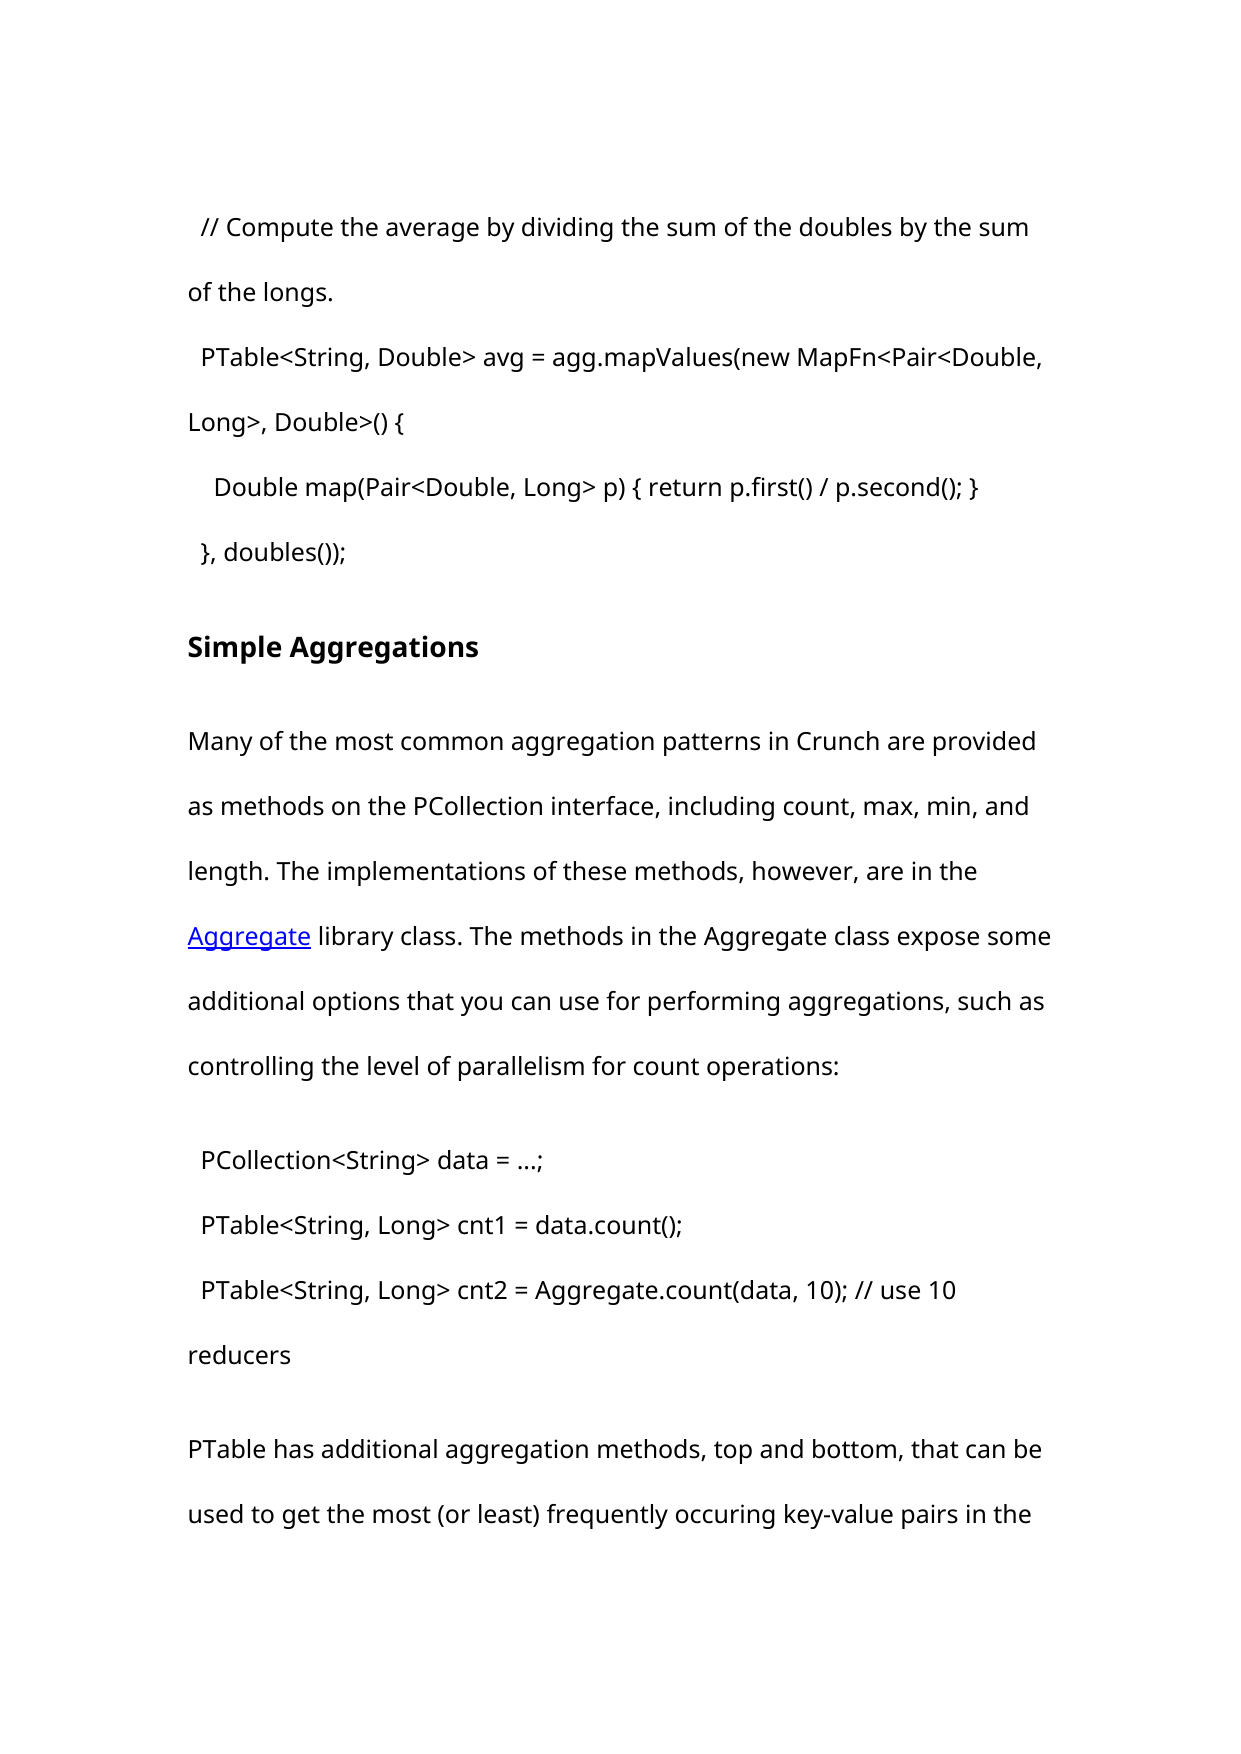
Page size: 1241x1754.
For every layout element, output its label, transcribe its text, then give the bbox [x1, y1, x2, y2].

text Double map(Pair<Double, Long> p) { return p.first() / p.second(); } [187, 454, 1053, 519]
text }, doubles()); [187, 519, 1053, 584]
text PTable<String, Long> cnt2 = Aggregate.count(data, 10); // use 10 reducers [187, 1257, 1053, 1387]
text PTable<String, Long> cnt1 = data.count(); [187, 1192, 1053, 1257]
text PCollection<String> data = ...; [187, 1127, 1053, 1192]
text Simple Aggregations [187, 614, 1053, 679]
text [187, 1416, 1053, 1546]
text PTable<String, Double> avg = agg.mapValues(new MapFn<Pair<Double, Long>, Double>() { [187, 324, 1053, 454]
text // Compute the average by dividing the sum of the doubles by the sum of the longs. [187, 194, 1053, 324]
text Many of the most common aggregation patterns in Crunch are provided as methods on the PCollection interface, including count, max, min, and length. The implementations of these methods, however, are in the Aggregate library class. The methods in the Aggregate class expose some additional options that you can use for performing aggregations, such as controlling the level of parallelism for count operations: [187, 708, 1053, 1098]
